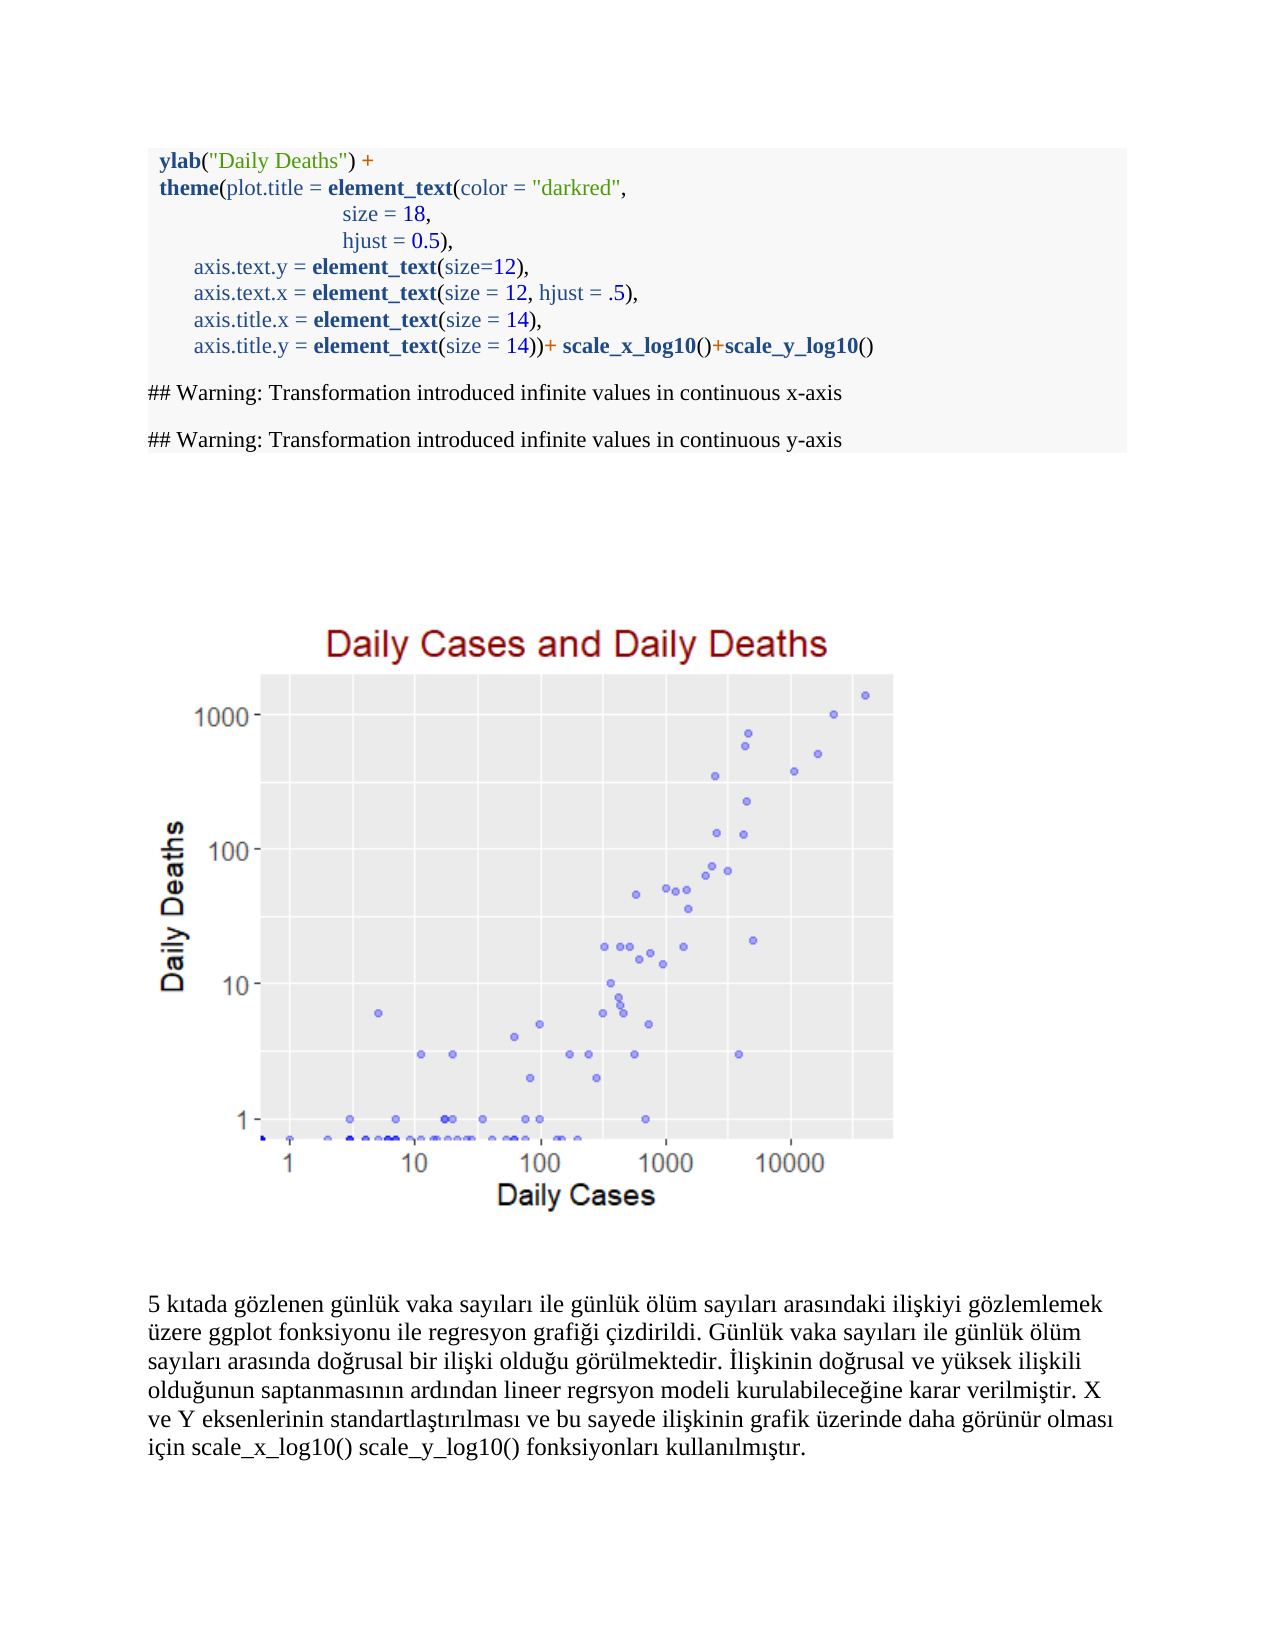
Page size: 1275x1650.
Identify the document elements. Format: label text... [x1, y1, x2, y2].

text ## Warning: Transformation introduced infinite values in continuous y-axis [148, 426, 1127, 453]
text ## Warning: Transformation introduced infinite values in continuous x-axis [148, 379, 1127, 406]
picture [147, 616, 905, 1223]
text 5 kıtada gözlenen günlük vaka sayıları ile günlük ölüm sayıları arasındaki ilişkiyi gözlemlemek üzere ggplot fonksiyonu ile regresyon grafiği çizdirildi. Günlük vaka sayıları ile günlük ölüm sayıları arasında doğrusal bir ilişki olduğu görülmektedir. İlişkinin doğrusal ve yüksek ilişkili olduğunun saptanmasının ardından lineer regrsyon modeli kurulabileceğine karar verilmiştir. X ve Y eksenlerinin standartlaştırılması ve bu sayede ilişkinin grafik üzerinde daha görünür olması için scale_x_log10() scale_y_log10() fonksiyonları kullanılmıştır. [148, 1289, 1127, 1461]
